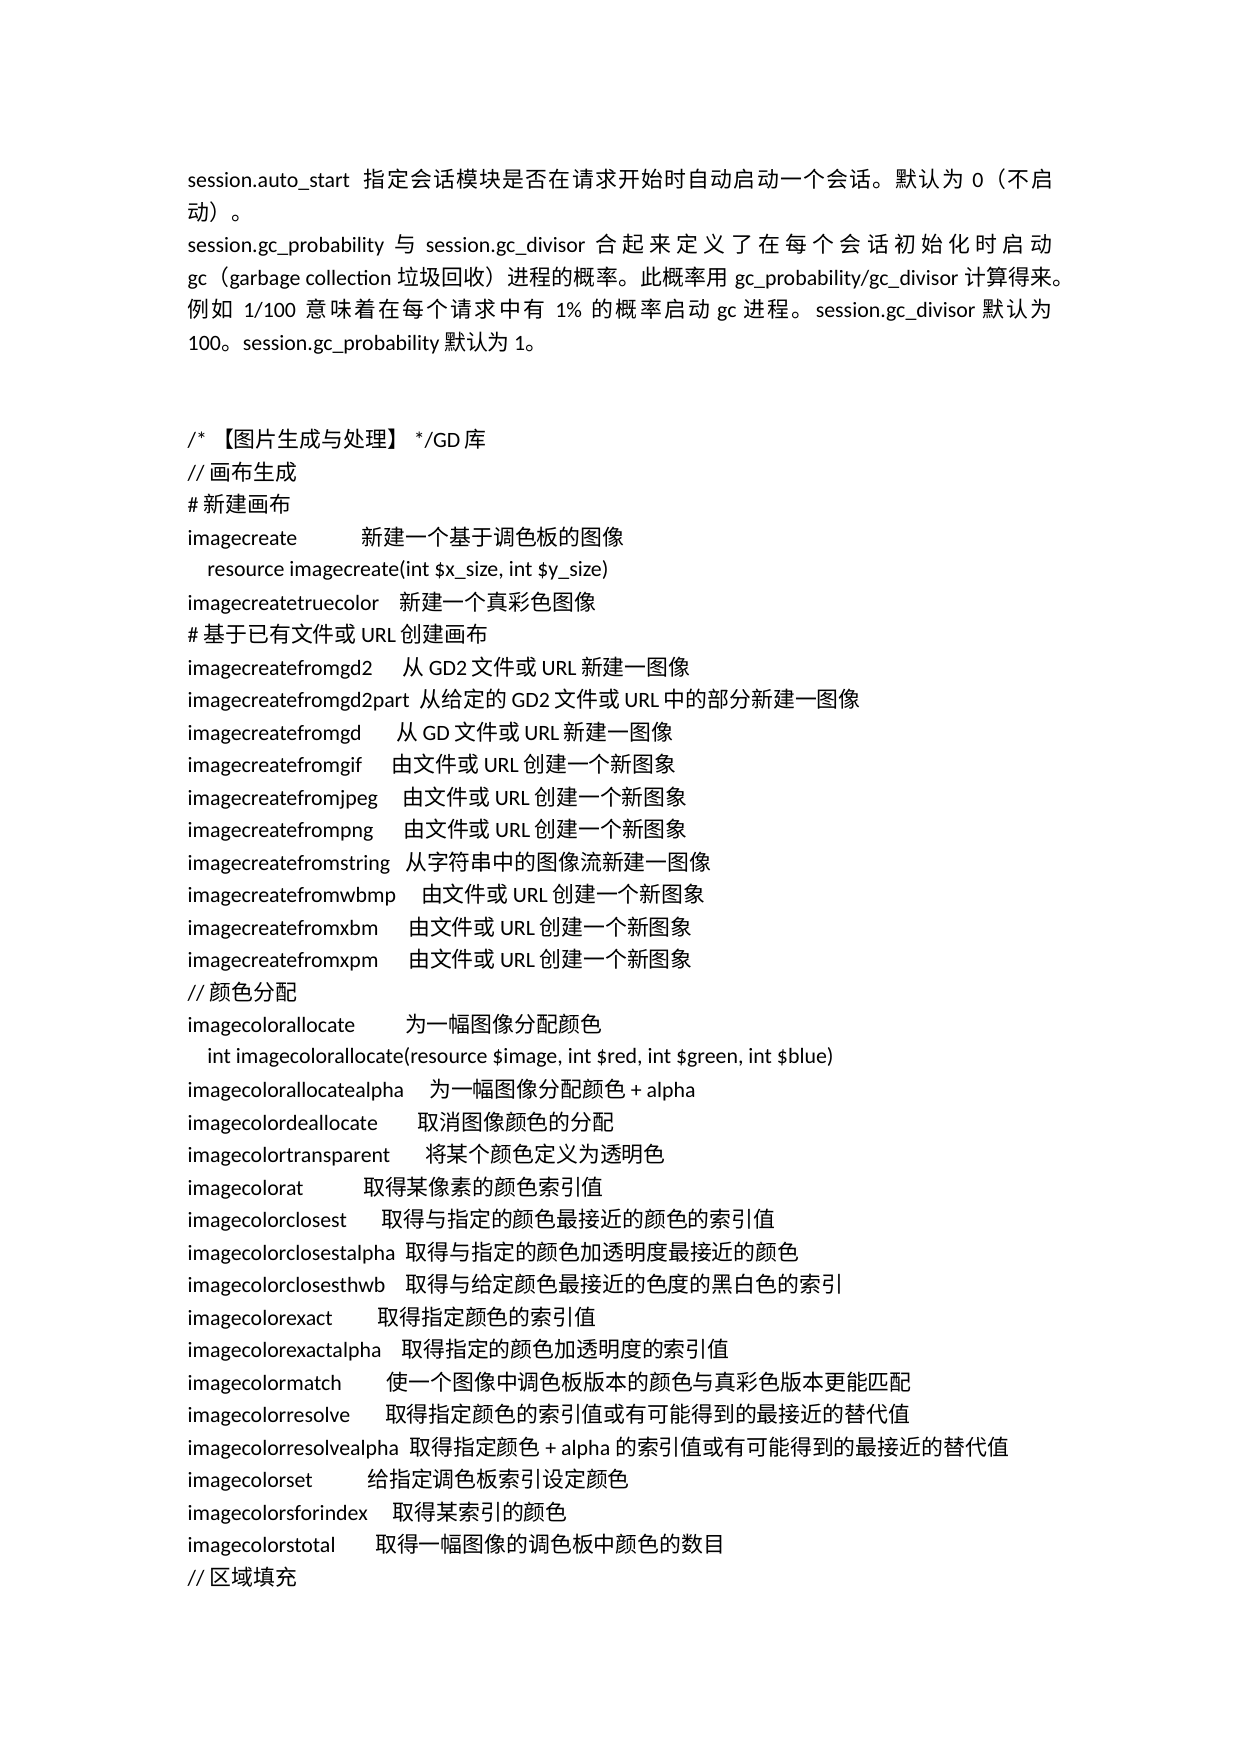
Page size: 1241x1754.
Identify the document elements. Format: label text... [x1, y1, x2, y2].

text imagecreatefromxpm 由文件或URL创建一个新图象 [187, 942, 1053, 974]
text imagecolorsforindex 取得某索引的颜色 [187, 1494, 1053, 1527]
text # 基于已有文件或URL创建画布 [187, 617, 1053, 649]
text imagecreatefromgd2part 从给定的GD2文件或URL中的部分新建一图像 [187, 682, 1053, 714]
text session.auto_start 指定会话模块是否在请求开始时自动启动一个会话。默认为 0（不启动）。 [187, 162, 1053, 227]
text imagecolorexactalpha 取得指定的颜色加透明度的索引值 [187, 1332, 1053, 1364]
text imagecreatefromwbmp 由文件或URL创建一个新图象 [187, 877, 1053, 909]
text imagecolorexact 取得指定颜色的索引值 [187, 1299, 1053, 1332]
text imagecreatefrompng 由文件或URL创建一个新图象 [187, 812, 1053, 844]
text int imagecolorallocate(resource $image, int $red, int $green, int $blue) [187, 1039, 1053, 1072]
text // 颜色分配 [187, 974, 1053, 1007]
text imagecolorallocate 为一幅图像分配颜色 [187, 1007, 1053, 1039]
text imagecolorclosestalpha 取得与指定的颜色加透明度最接近的颜色 [187, 1234, 1053, 1267]
text imagecolorclosest 取得与指定的颜色最接近的颜色的索引值 [187, 1202, 1053, 1234]
text imagecolorat 取得某像素的颜色索引值 [187, 1169, 1053, 1202]
text # 新建画布 [187, 487, 1053, 519]
text imagecolormatch 使一个图像中调色板版本的颜色与真彩色版本更能匹配 [187, 1364, 1053, 1397]
text imagecreatetruecolor 新建一个真彩色图像 [187, 584, 1053, 617]
text resource imagecreate(int $x_size, int $y_size) [187, 552, 1053, 584]
text imagecreatefromstring 从字符串中的图像流新建一图像 [187, 844, 1053, 877]
text // 画布生成 [187, 454, 1053, 487]
text imagecreatefromgd2 从GD2文件或URL新建一图像 [187, 649, 1053, 682]
text // 区域填充 [187, 1559, 1053, 1592]
text imagecolorset 给指定调色板索引设定颜色 [187, 1462, 1053, 1494]
text /* 【图片生成与处理】 */GD库 [187, 422, 1053, 454]
text imagecolorallocatealpha 为一幅图像分配颜色 + alpha [187, 1072, 1053, 1104]
text session.gc_probability与session.gc_divisor合起来定义了在每个会话初始化时启动gc（garbage collection 垃圾回收）进程的概率。此概率用 gc_probability/gc_divisor 计算得来。例如 1/100 意味着在每个请求中有 1% 的概率启动gc进程。session.gc_divisor默认为100。session.gc_probability默认为1。 [187, 227, 1053, 357]
text imagecolorclosesthwb 取得与给定颜色最接近的色度的黑白色的索引 [187, 1267, 1053, 1299]
text imagecreatefromgd 从GD文件或URL新建一图像 [187, 714, 1053, 747]
text imagecolorresolvealpha 取得指定颜色 + alpha 的索引值或有可能得到的最接近的替代值 [187, 1429, 1053, 1462]
text imagecreatefromgif 由文件或URL创建一个新图象 [187, 747, 1053, 779]
text imagecreate 新建一个基于调色板的图像 [187, 519, 1053, 552]
text imagecolordeallocate 取消图像颜色的分配 [187, 1104, 1053, 1137]
text imagecolortransparent 将某个颜色定义为透明色 [187, 1137, 1053, 1169]
text imagecolorresolve 取得指定颜色的索引值或有可能得到的最接近的替代值 [187, 1397, 1053, 1429]
text imagecreatefromjpeg 由文件或URL创建一个新图象 [187, 779, 1053, 812]
text imagecreatefromxbm 由文件或URL创建一个新图象 [187, 909, 1053, 942]
text imagecolorstotal 取得一幅图像的调色板中颜色的数目 [187, 1527, 1053, 1559]
